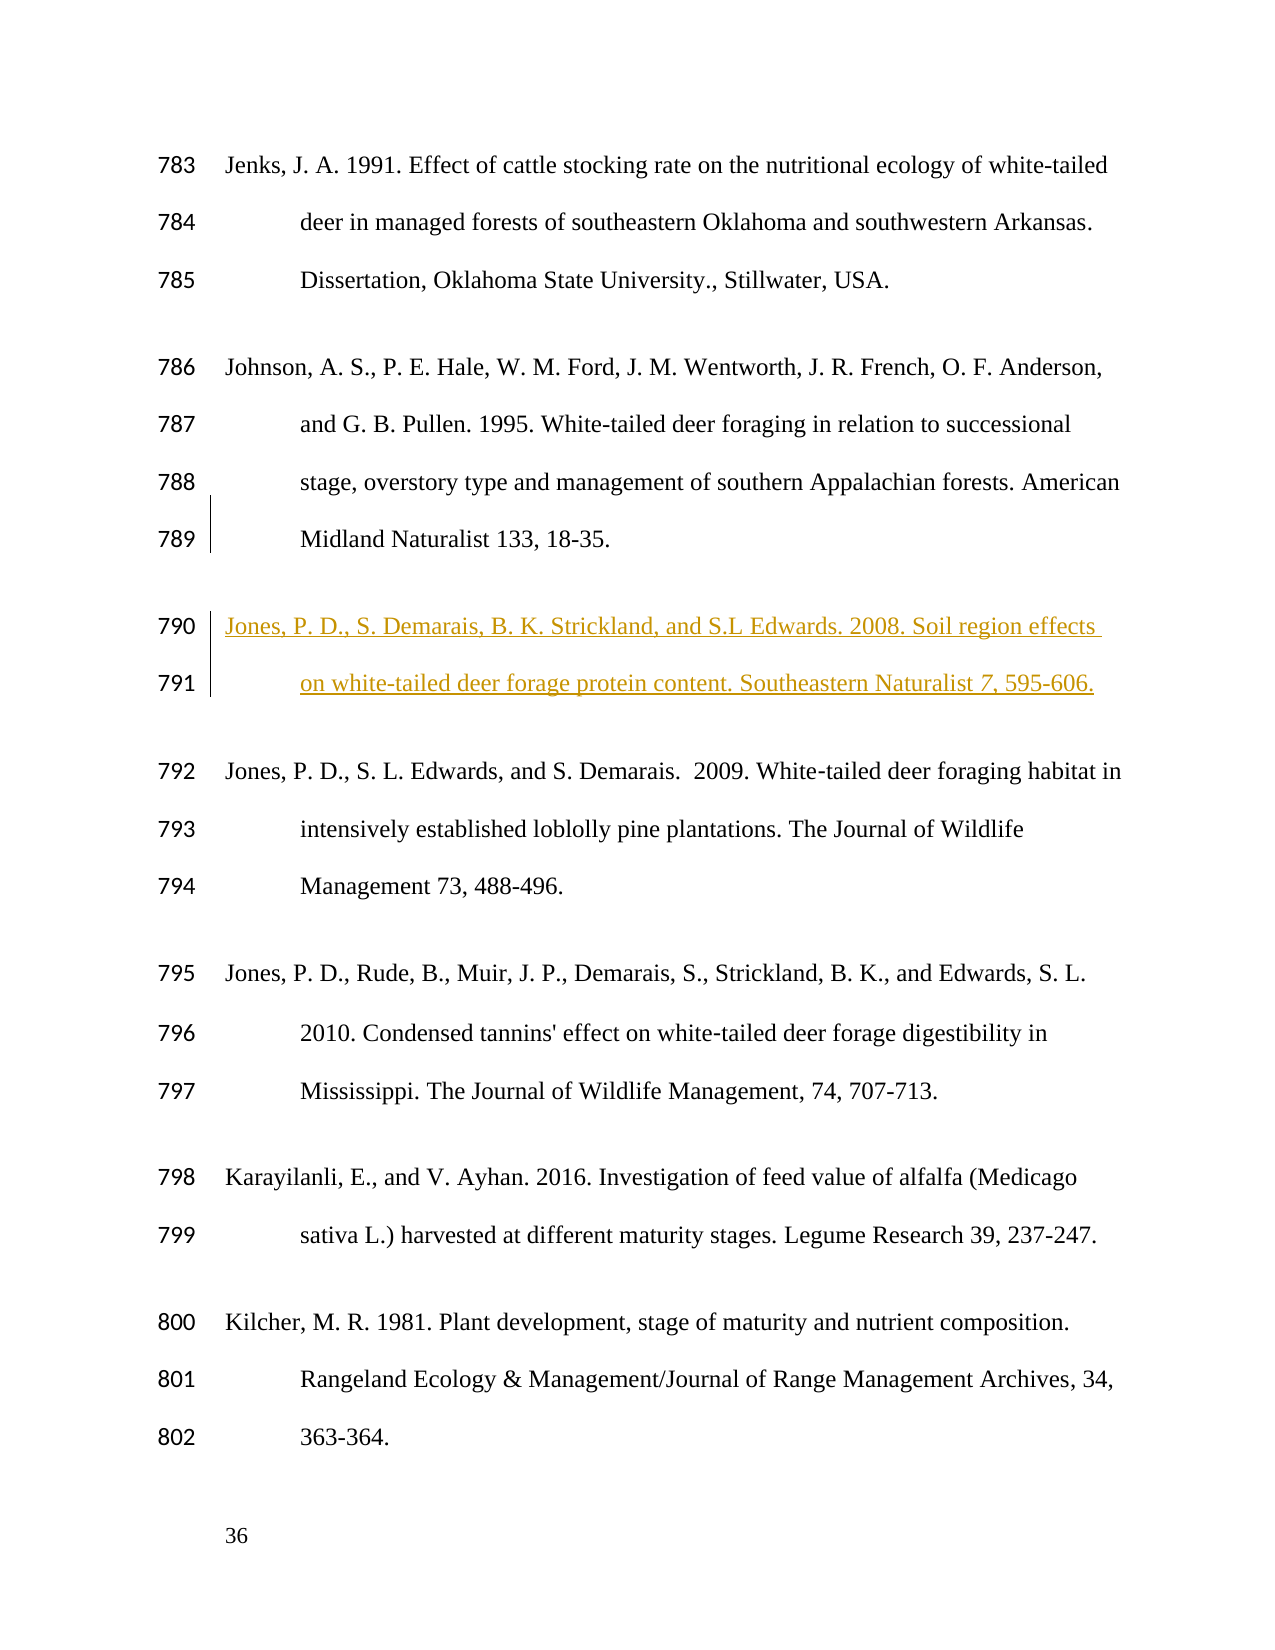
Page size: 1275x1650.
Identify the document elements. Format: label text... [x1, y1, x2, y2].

text Kilcher, M. R. 1981. Plant development, stage of maturity and nutrient composition. Rangeland Ecology & Management/Journal of Range Management Archives, 34, 363-364. [225, 1307, 1125, 1450]
text Johnson, A. S., P. E. Hale, W. M. Ford, J. M. Wentworth, J. R. French, O. F. Anderson, and G. B. Pullen. 1995. White-tailed deer foraging in relation to successional stage, overstory type and management of southern Appalachian forests. American Midland Naturalist 133, 18-35. [225, 352, 1125, 553]
text Jones, P. D., Rude, B., Muir, J. P., Demarais, S., Strickland, B. K., and Edwards, S. L. 2010. Condensed tannins' effect on white‐tailed deer forage digestibility in Mississippi. The Journal of Wildlife Management, 74, 707-713. [225, 958, 1125, 1104]
text Jones, P. D., S. L. Edwards, and S. Demarais. 2009. White‐tailed deer foraging habitat in intensively established loblolly pine plantations. The Journal of Wildlife Management 73, 488-496. [225, 755, 1125, 900]
text Karayilanli, E., and V. Ayhan. 2016. Investigation of feed value of alfalfa (Medicago sativa L.) harvested at different maturity stages. Legume Research 39, 237-247. [225, 1162, 1125, 1249]
text Jenks, J. A. 1991. Effect of cattle stocking rate on the nutritional ecology of white-tailed deer in managed forests of southeastern Oklahoma and southwestern Arkansas. Dissertation, Oklahoma State University., Stillwater, USA. [225, 150, 1125, 294]
